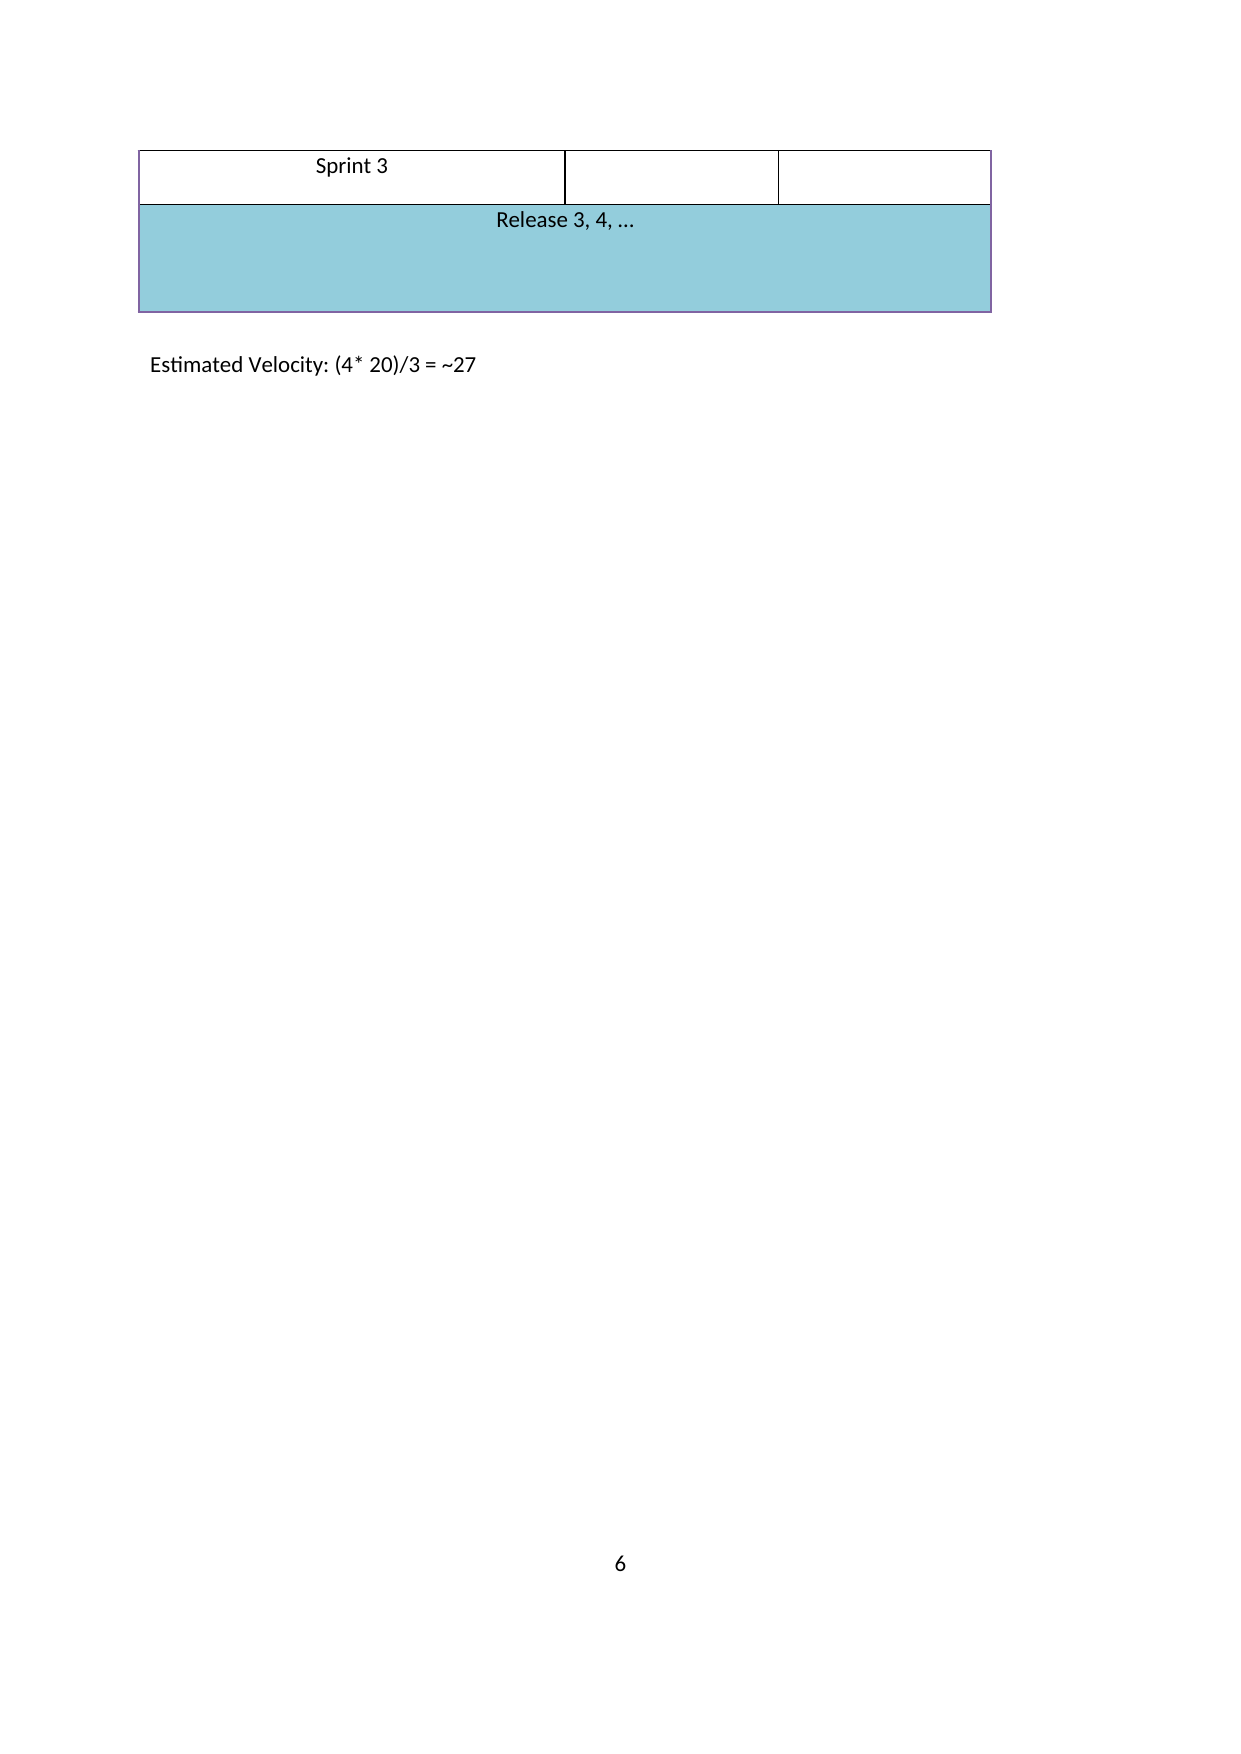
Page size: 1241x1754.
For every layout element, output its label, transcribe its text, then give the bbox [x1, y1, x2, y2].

table_cell [779, 151, 990, 204]
table_cell Release 3, 4, … [140, 205, 990, 311]
table_cell [566, 151, 778, 204]
text Estimated Velocity: (4* 20)/3 = ~27 [150, 350, 1090, 378]
table_cell Sprint 3 [140, 151, 564, 204]
